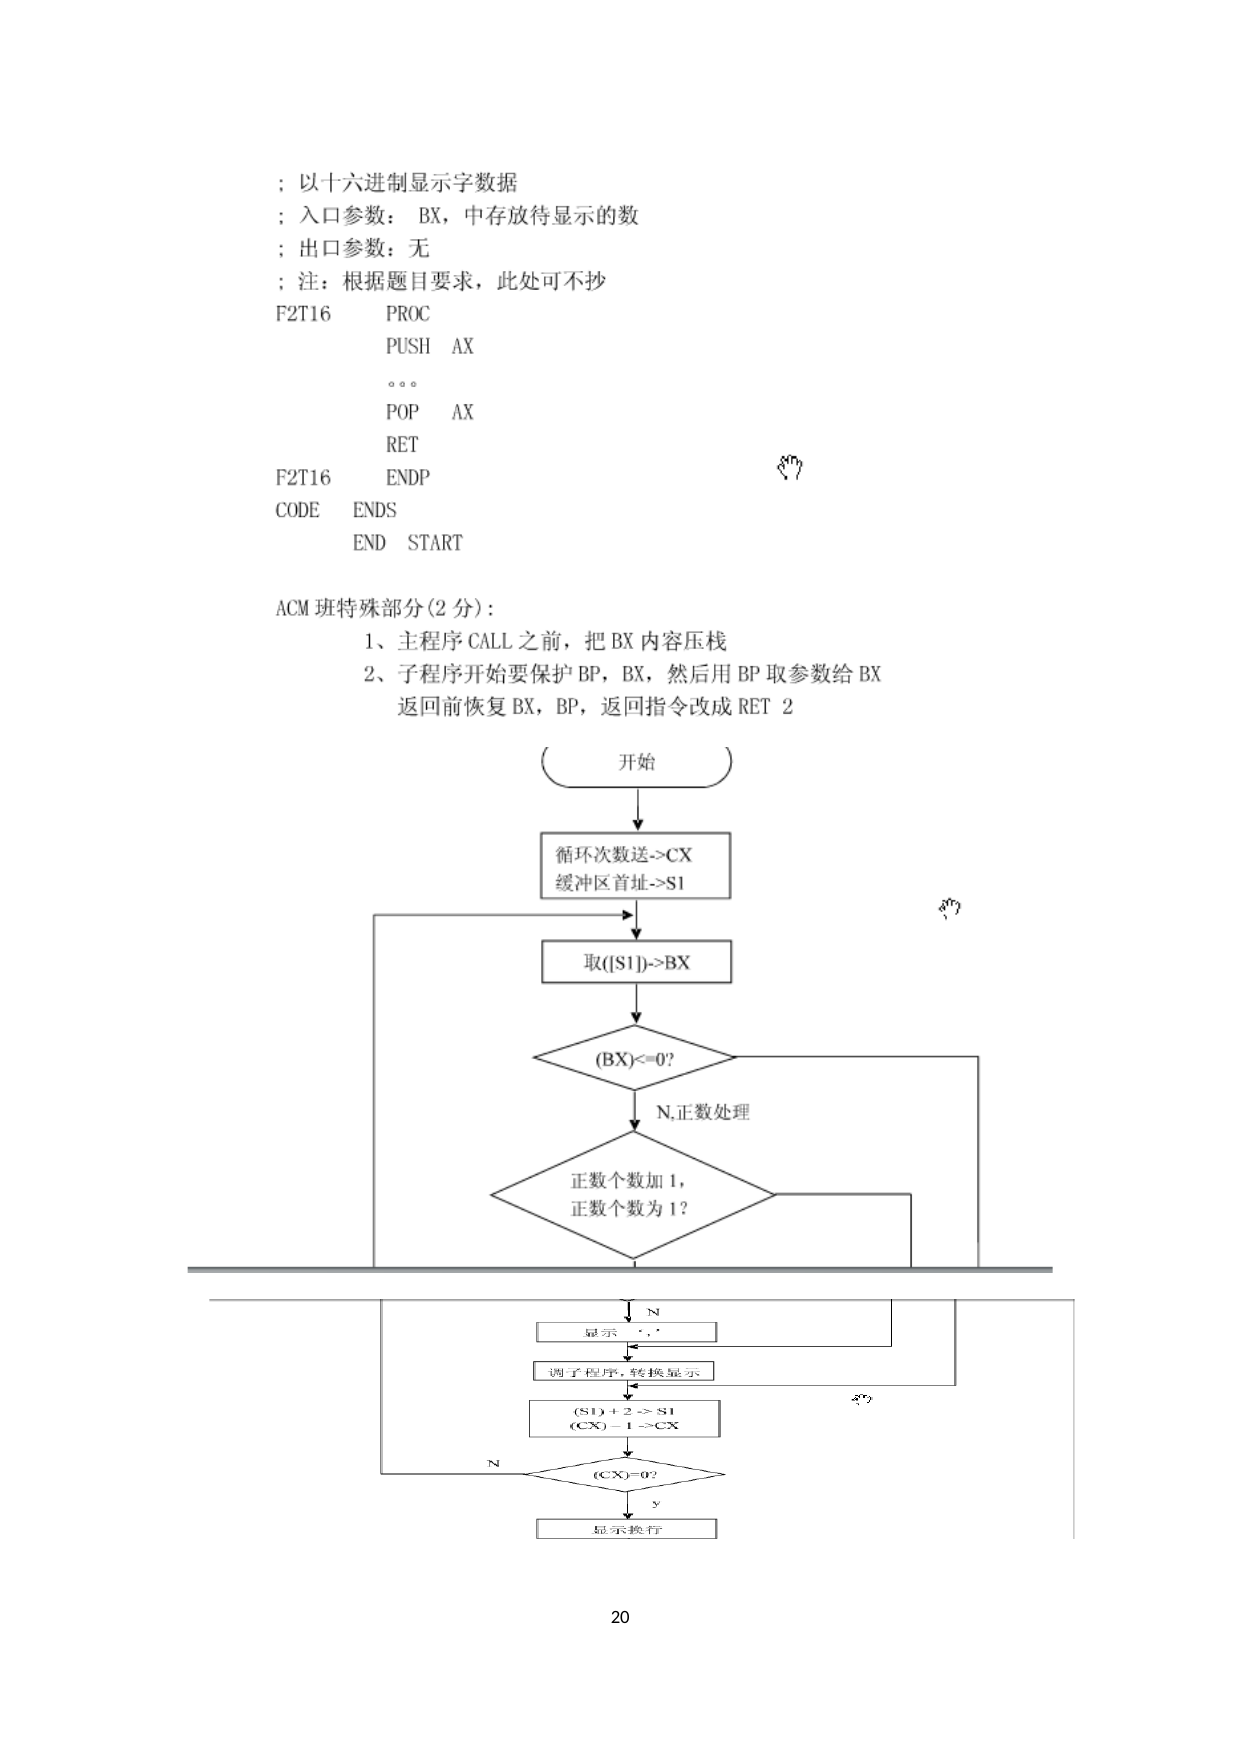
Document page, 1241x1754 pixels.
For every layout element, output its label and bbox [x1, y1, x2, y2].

picture [209, 1299, 1075, 1539]
picture [187, 747, 1053, 1273]
picture [187, 162, 1053, 742]
